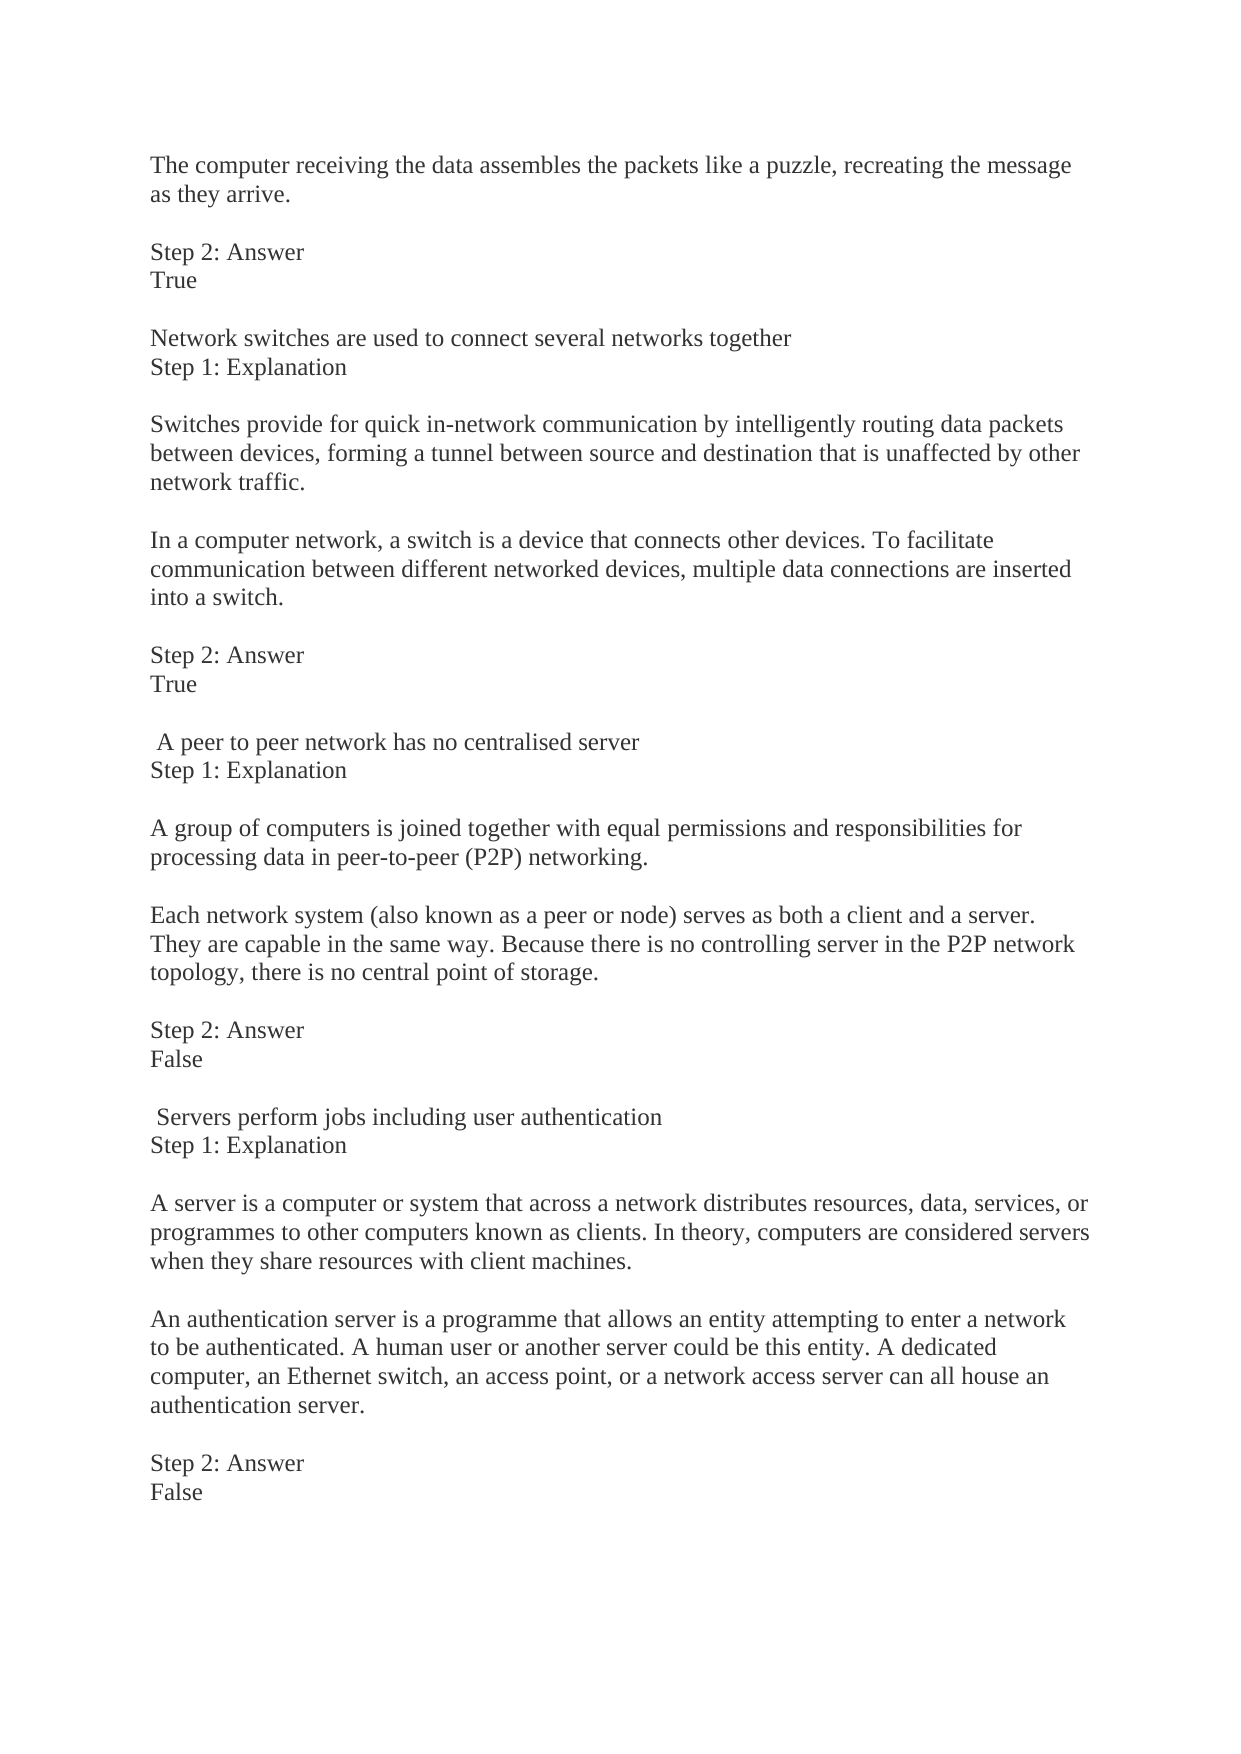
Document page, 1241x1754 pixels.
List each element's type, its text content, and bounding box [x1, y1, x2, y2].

text Network switches are used to connect several networks together [150, 323, 1090, 352]
text A group of computers is joined together with equal permissions and responsibilities for processing data in peer-to-peer (P2P) networking. [150, 813, 1090, 871]
text Step 1: Explanation [150, 352, 1090, 380]
text False [150, 1044, 1090, 1073]
text Step 1: Explanation [150, 1130, 1090, 1159]
text Step 2: Answer [150, 1448, 1090, 1477]
text Step 1: Explanation [150, 755, 1090, 784]
text True [150, 669, 1090, 698]
text An authentication server is a programme that allows an entity attempting to enter a network to be authenticated. A human user or another server could be this entity. A dedicated computer, an Ethernet switch, an access point, or a network access server can all house an authentication server. [150, 1304, 1090, 1419]
text Step 2: Answer [150, 237, 1090, 265]
text Switches provide for quick in-network communication by intelligently routing data packets between devices, forming a tunnel between source and destination that is unaffected by other network traffic. [150, 409, 1090, 496]
text Servers perform jobs including user authentication [150, 1102, 1090, 1130]
text In a computer network, a switch is a device that connects other devices. To facilitate communication between different networked devices, multiple data connections are inserted into a switch. [150, 525, 1090, 611]
text False [150, 1477, 1090, 1505]
text True [150, 265, 1090, 294]
text The computer receiving the data assembles the packets like a puzzle, recreating the message as they arrive. [150, 150, 1090, 207]
text A server is a computer or system that across a network distributes resources, data, services, or programmes to other computers known as clients. In theory, computers are considered servers when they share resources with client machines. [150, 1188, 1090, 1274]
text Each network system (also known as a peer or node) serves as both a client and a server. They are capable in the same way. Because there is no controlling server in the P2P network topology, there is no central point of storage. [150, 900, 1090, 986]
text A peer to peer network has no centralised server [150, 727, 1090, 755]
text Step 2: Answer [150, 1015, 1090, 1044]
text Step 2: Answer [150, 640, 1090, 669]
